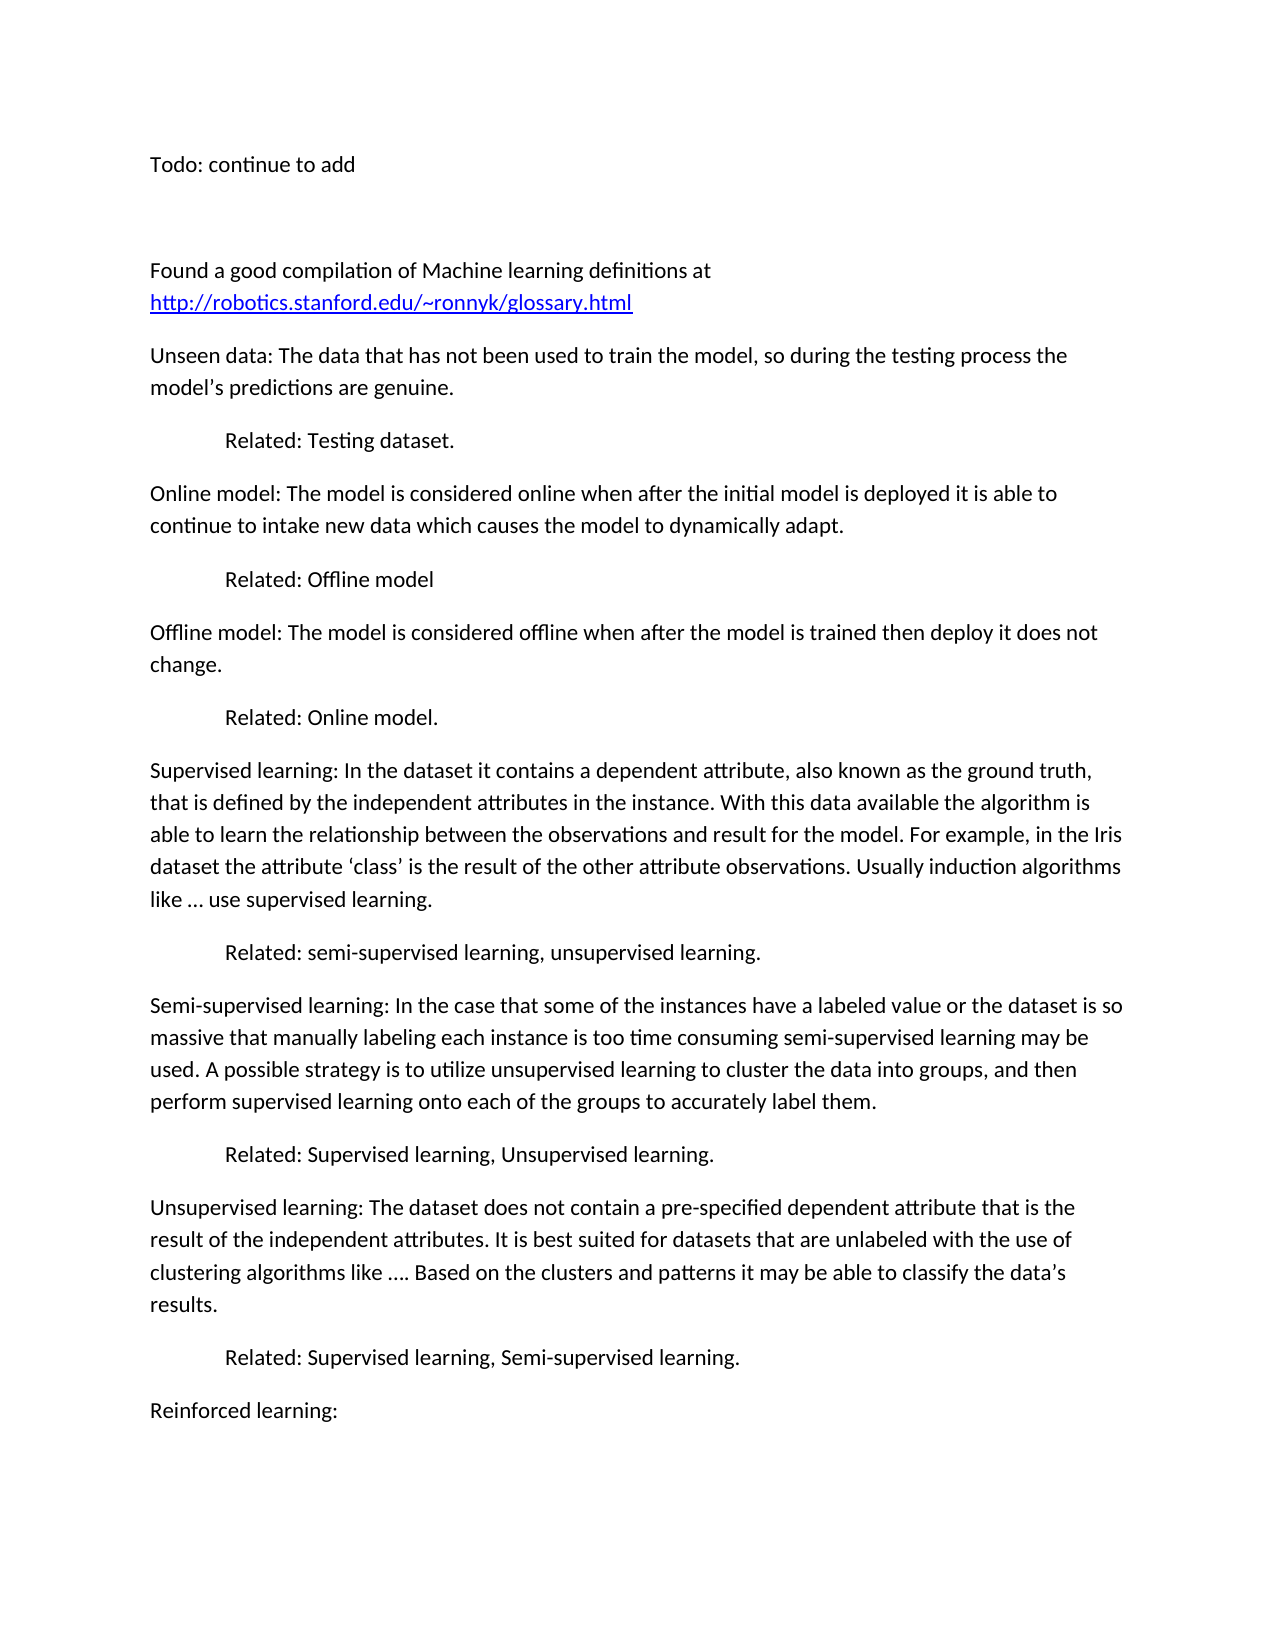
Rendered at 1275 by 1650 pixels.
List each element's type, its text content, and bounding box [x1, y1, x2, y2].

text Online model: The model is considered online when after the initial model is deployed it is able to continue to intake new data which causes the model to dynamically adapt. [150, 479, 1125, 540]
text Related: Testing dataset. [150, 426, 1125, 454]
text Offline model: The model is considered offline when after the model is trained then deploy it does not change. [150, 618, 1125, 678]
text Found a good compilation of Machine learning definitions at http://robotics.stanford.edu/~ronnyk/glossary.html [150, 256, 1125, 316]
text Reinforced learning: [150, 1396, 1125, 1424]
text Related: Online model. [150, 703, 1125, 731]
text Semi-supervised learning: In the case that some of the instances have a labeled value or the dataset is so massive that manually labeling each instance is too time consuming semi-supervised learning may be used. A possible strategy is to utilize unsupervised learning to cluster the data into groups, and then perform supervised learning onto each of the groups to accurately label them. [150, 991, 1125, 1115]
text Related: Supervised learning, Semi-supervised learning. [150, 1343, 1125, 1371]
text Unseen data: The data that has not been used to train the model, so during the testing process the model’s predictions are genuine. [150, 341, 1125, 401]
text Supervised learning: In the dataset it contains a dependent attribute, also known as the ground truth, that is defined by the independent attributes in the instance. With this data available the algorithm is able to learn the relationship between the observations and result for the model. For example, in the Iris dataset the attribute ‘class’ is the result of the other attribute observations. Usually induction algorithms like … use supervised learning. [150, 756, 1125, 913]
text Related: Supervised learning, Unsupervised learning. [150, 1140, 1125, 1168]
text Related: semi-supervised learning, unsupervised learning. [150, 938, 1125, 966]
text Todo: continue to add [150, 150, 1125, 178]
text Related: Offline model [150, 565, 1125, 593]
